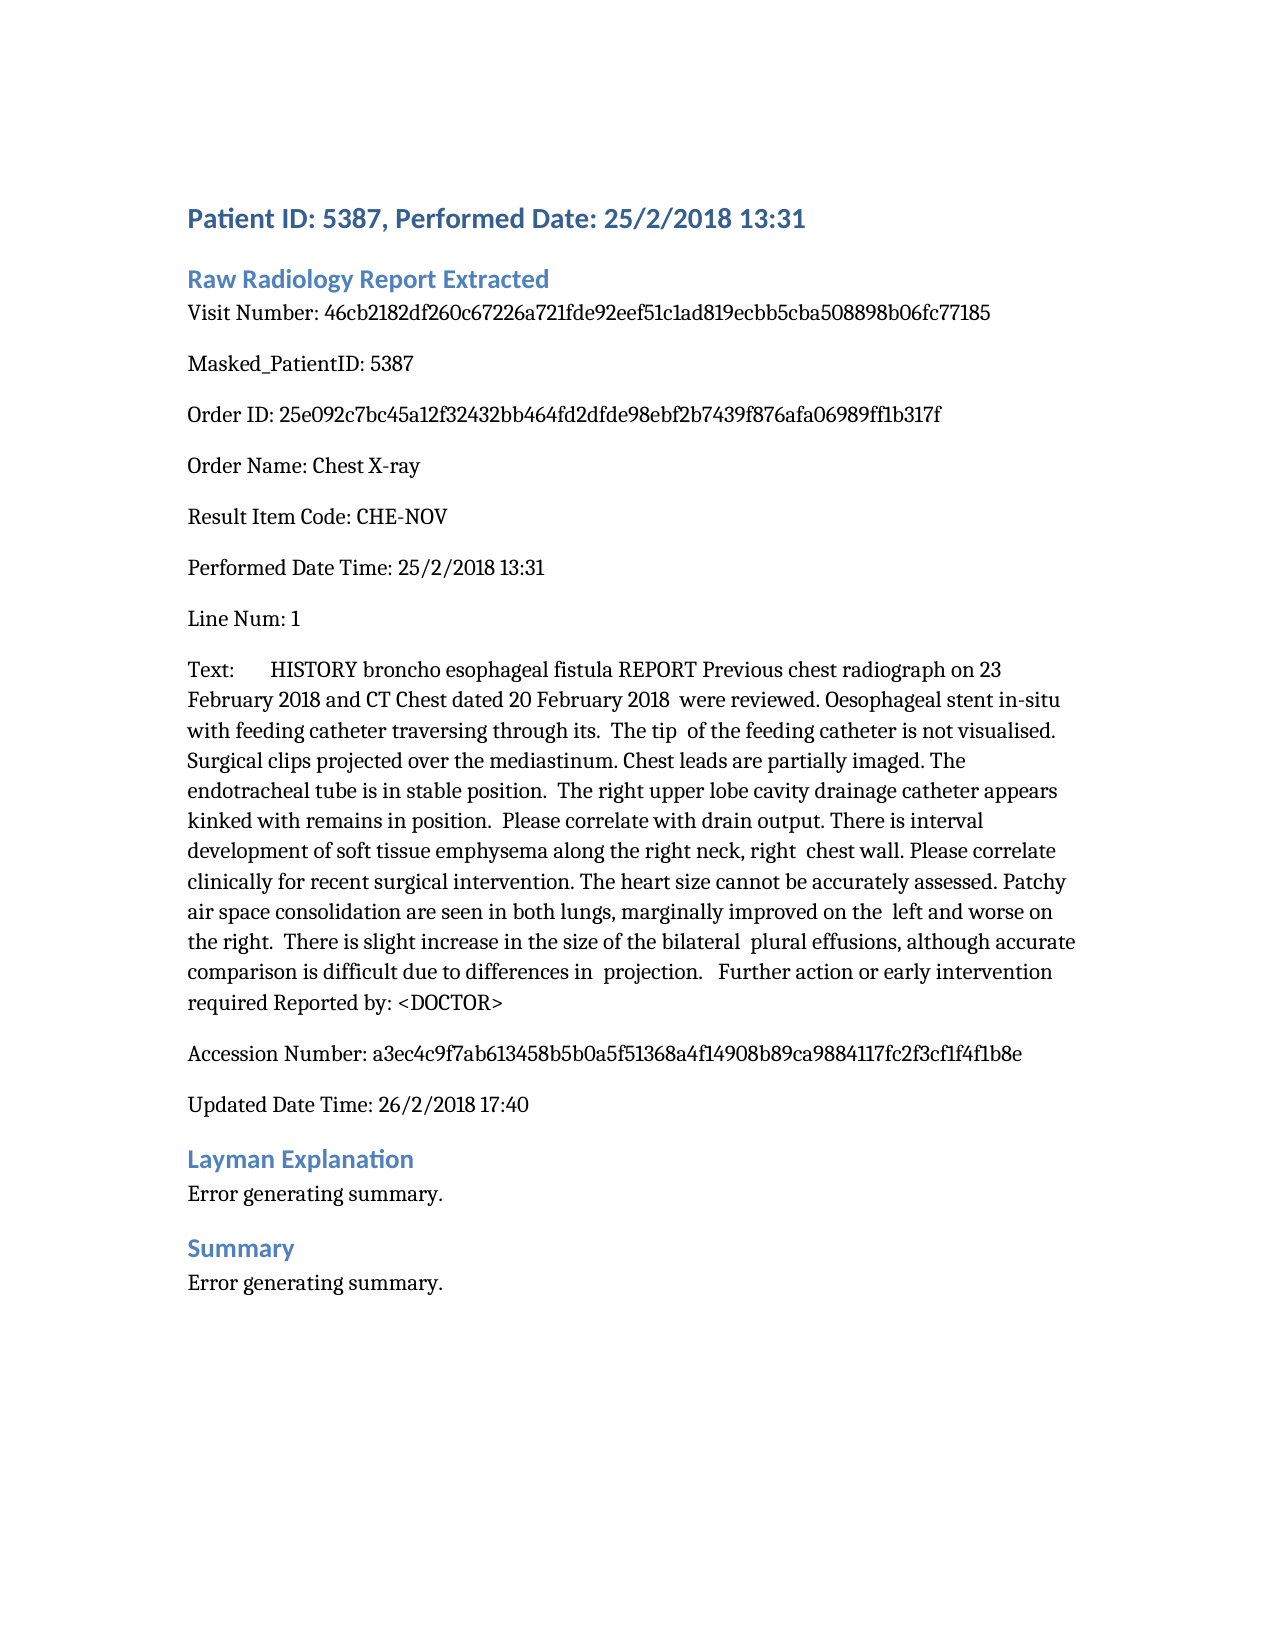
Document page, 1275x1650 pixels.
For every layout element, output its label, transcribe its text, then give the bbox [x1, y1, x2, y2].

subtitle Layman Explanation [187, 1142, 1087, 1175]
text Masked_PatientID: 5387 [187, 351, 1087, 377]
text Updated Date Time: 26/2/2018 17:40 [187, 1091, 1087, 1118]
text Error generating summary. [187, 1180, 1087, 1207]
subtitle Summary [187, 1231, 1087, 1264]
text Result Item Code: CHE-NOV [187, 504, 1087, 530]
text Visit Number: 46cb2182df260c67226a721fde92eef51c1ad819ecbb5cba508898b06fc77185 [187, 300, 1087, 326]
text Performed Date Time: 25/2/2018 13:31 [187, 555, 1087, 581]
text Text: HISTORY broncho esophageal fistula REPORT Previous chest radiograph on 23 February 2018 and CT Chest dated 20 February 2018 were reviewed. Oesophageal stent in-situ with feeding catheter traversing through its. The tip of the feeding catheter is not visualised. Surgical clips projected over the mediastinum. Chest leads are partially imaged. The endotracheal tube is in stable position. The right upper lobe cavity drainage catheter appears kinked with remains in position. Please correlate with drain output. There is interval development of soft tissue emphysema along the right neck, right chest wall. Please correlate clinically for recent surgical intervention. The heart size cannot be accurately assessed. Patchy air space consolidation are seen in both lungs, marginally improved on the left and worse on the right. There is slight increase in the size of the bilateral plural effusions, although accurate comparison is difficult due to differences in projection. Further action or early intervention required Reported by: <DOCTOR> [187, 657, 1087, 1016]
subtitle Patient ID: 5387, Performed Date: 25/2/2018 13:31 [187, 200, 1087, 236]
text Order ID: 25e092c7bc45a12f32432bb464fd2dfde98ebf2b7439f876afa06989ff1b317f [187, 402, 1087, 428]
text Order Name: Chest X-ray [187, 453, 1087, 479]
subtitle Raw Radiology Report Extracted [187, 262, 1087, 295]
text Line Num: 1 [187, 606, 1087, 632]
text Accession Number: a3ec4c9f7ab613458b5b0a5f51368a4f14908b89ca9884117fc2f3cf1f4f1b8e [187, 1040, 1087, 1067]
text Error generating summary. [187, 1269, 1087, 1296]
